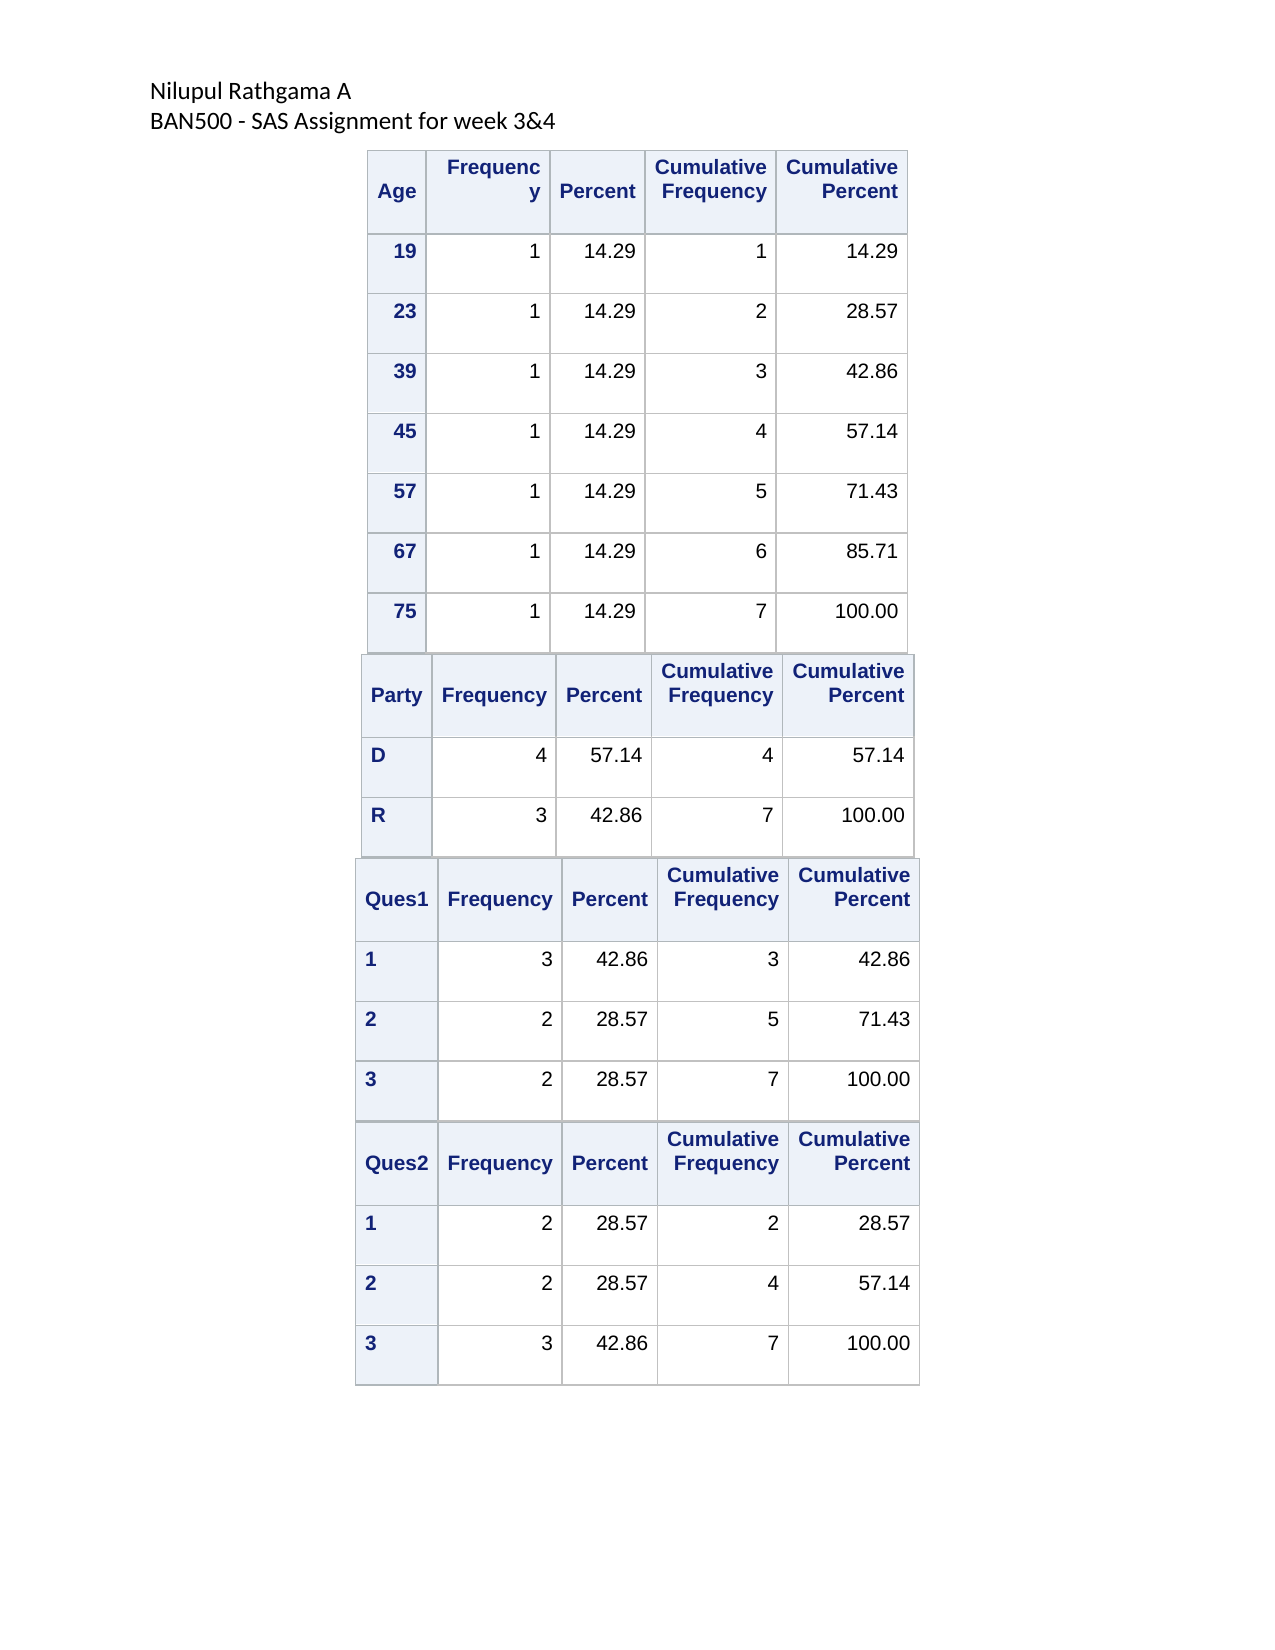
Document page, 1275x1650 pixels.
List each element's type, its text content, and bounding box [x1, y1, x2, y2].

table_header Cumulative Percent [789, 1123, 919, 1205]
table_header Frequency [433, 655, 555, 736]
table_cell 6 [646, 534, 775, 592]
table_cell 57.14 [557, 738, 651, 796]
table_cell 42.86 [563, 1326, 657, 1384]
table_cell 1 [427, 474, 549, 532]
table_cell 7 [658, 1326, 788, 1384]
table_cell 3 [356, 1062, 437, 1120]
table_cell 1 [427, 294, 549, 353]
table_header Cumulative Frequency [652, 655, 782, 736]
table_cell 2 [356, 1266, 437, 1324]
table_cell 3 [658, 942, 788, 1001]
table_cell 71.43 [777, 474, 907, 532]
table_header Cumulative Frequency [658, 1123, 788, 1205]
table_cell 1 [427, 594, 549, 652]
table_header Cumulative Percent [789, 859, 919, 941]
table_cell 14.29 [551, 294, 644, 353]
table_cell 3 [439, 1326, 561, 1384]
table_cell 28.57 [563, 1266, 657, 1324]
table_cell 45 [368, 414, 425, 472]
table_cell 57.14 [777, 414, 907, 472]
table_cell 5 [646, 474, 775, 532]
table_cell 14.29 [551, 594, 644, 652]
table_header Ques1 [356, 859, 437, 941]
table_cell 28.57 [563, 1062, 657, 1120]
table_header Cumulative Percent [783, 655, 913, 736]
table_cell 75 [368, 594, 425, 652]
table_cell 4 [658, 1266, 788, 1324]
table_cell 28.57 [789, 1206, 919, 1264]
table_cell 42.86 [777, 354, 907, 412]
table_cell 3 [439, 942, 561, 1001]
table_cell 100.00 [789, 1326, 919, 1384]
table_header Age [368, 151, 425, 233]
table_cell 1 [356, 1206, 437, 1264]
table_cell 2 [439, 1206, 561, 1264]
table_cell 42.86 [789, 942, 919, 1001]
table_cell 14.29 [551, 474, 644, 532]
table_cell 7 [646, 594, 775, 652]
table_cell 23 [368, 294, 425, 353]
table_cell 3 [433, 798, 555, 856]
table_header Percent [563, 1123, 657, 1205]
table_header Percent [557, 655, 651, 736]
table_cell 2 [646, 294, 775, 353]
table_header Frequency [427, 151, 549, 233]
table_header Cumulative Frequency [646, 151, 775, 233]
table_cell 14.29 [777, 235, 907, 293]
table_cell 2 [439, 1062, 561, 1120]
table_cell 100.00 [789, 1062, 919, 1120]
table_cell 1 [427, 534, 549, 592]
table_cell 28.57 [563, 1002, 657, 1060]
table_cell D [362, 738, 431, 796]
table_cell 71.43 [789, 1002, 919, 1060]
table_header Percent [551, 151, 644, 233]
table_cell 3 [646, 354, 775, 412]
table_cell 2 [439, 1266, 561, 1324]
table_cell 14.29 [551, 414, 644, 472]
table_cell 2 [658, 1206, 788, 1264]
table_cell 5 [658, 1002, 788, 1060]
table_cell 1 [427, 414, 549, 472]
table_cell 19 [368, 235, 425, 293]
table_cell 28.57 [563, 1206, 657, 1264]
table_cell 2 [439, 1002, 561, 1060]
table_cell 7 [658, 1062, 788, 1120]
table_header Percent [563, 859, 657, 941]
table_cell 1 [356, 942, 437, 1001]
table_cell 4 [646, 414, 775, 472]
table_header Party [362, 655, 431, 736]
table_cell 39 [368, 354, 425, 412]
table_cell R [362, 798, 431, 856]
table_cell 28.57 [777, 294, 907, 353]
table_cell 1 [427, 235, 549, 293]
table_cell 100.00 [783, 798, 913, 856]
table_header Ques2 [356, 1123, 437, 1205]
table_cell 7 [652, 798, 782, 856]
table_cell 1 [427, 354, 549, 412]
table_header Frequency [439, 1123, 561, 1205]
table_cell 2 [356, 1002, 437, 1060]
table_cell 85.71 [777, 534, 907, 592]
table_cell 100.00 [777, 594, 907, 652]
table_cell 14.29 [551, 534, 644, 592]
table_cell 14.29 [551, 354, 644, 412]
table_cell 67 [368, 534, 425, 592]
table_cell 3 [356, 1326, 437, 1384]
table_header Cumulative Frequency [658, 859, 788, 941]
table_cell 57.14 [783, 738, 913, 796]
table_cell 4 [652, 738, 782, 796]
table_header Frequency [439, 859, 561, 941]
table_cell 57.14 [789, 1266, 919, 1324]
table_cell 14.29 [551, 235, 644, 293]
table_cell 4 [433, 738, 555, 796]
table_cell 57 [368, 474, 425, 532]
table_cell 1 [646, 235, 775, 293]
table_cell 42.86 [557, 798, 651, 856]
table_cell 42.86 [563, 942, 657, 1001]
table_header Cumulative Percent [777, 151, 907, 233]
